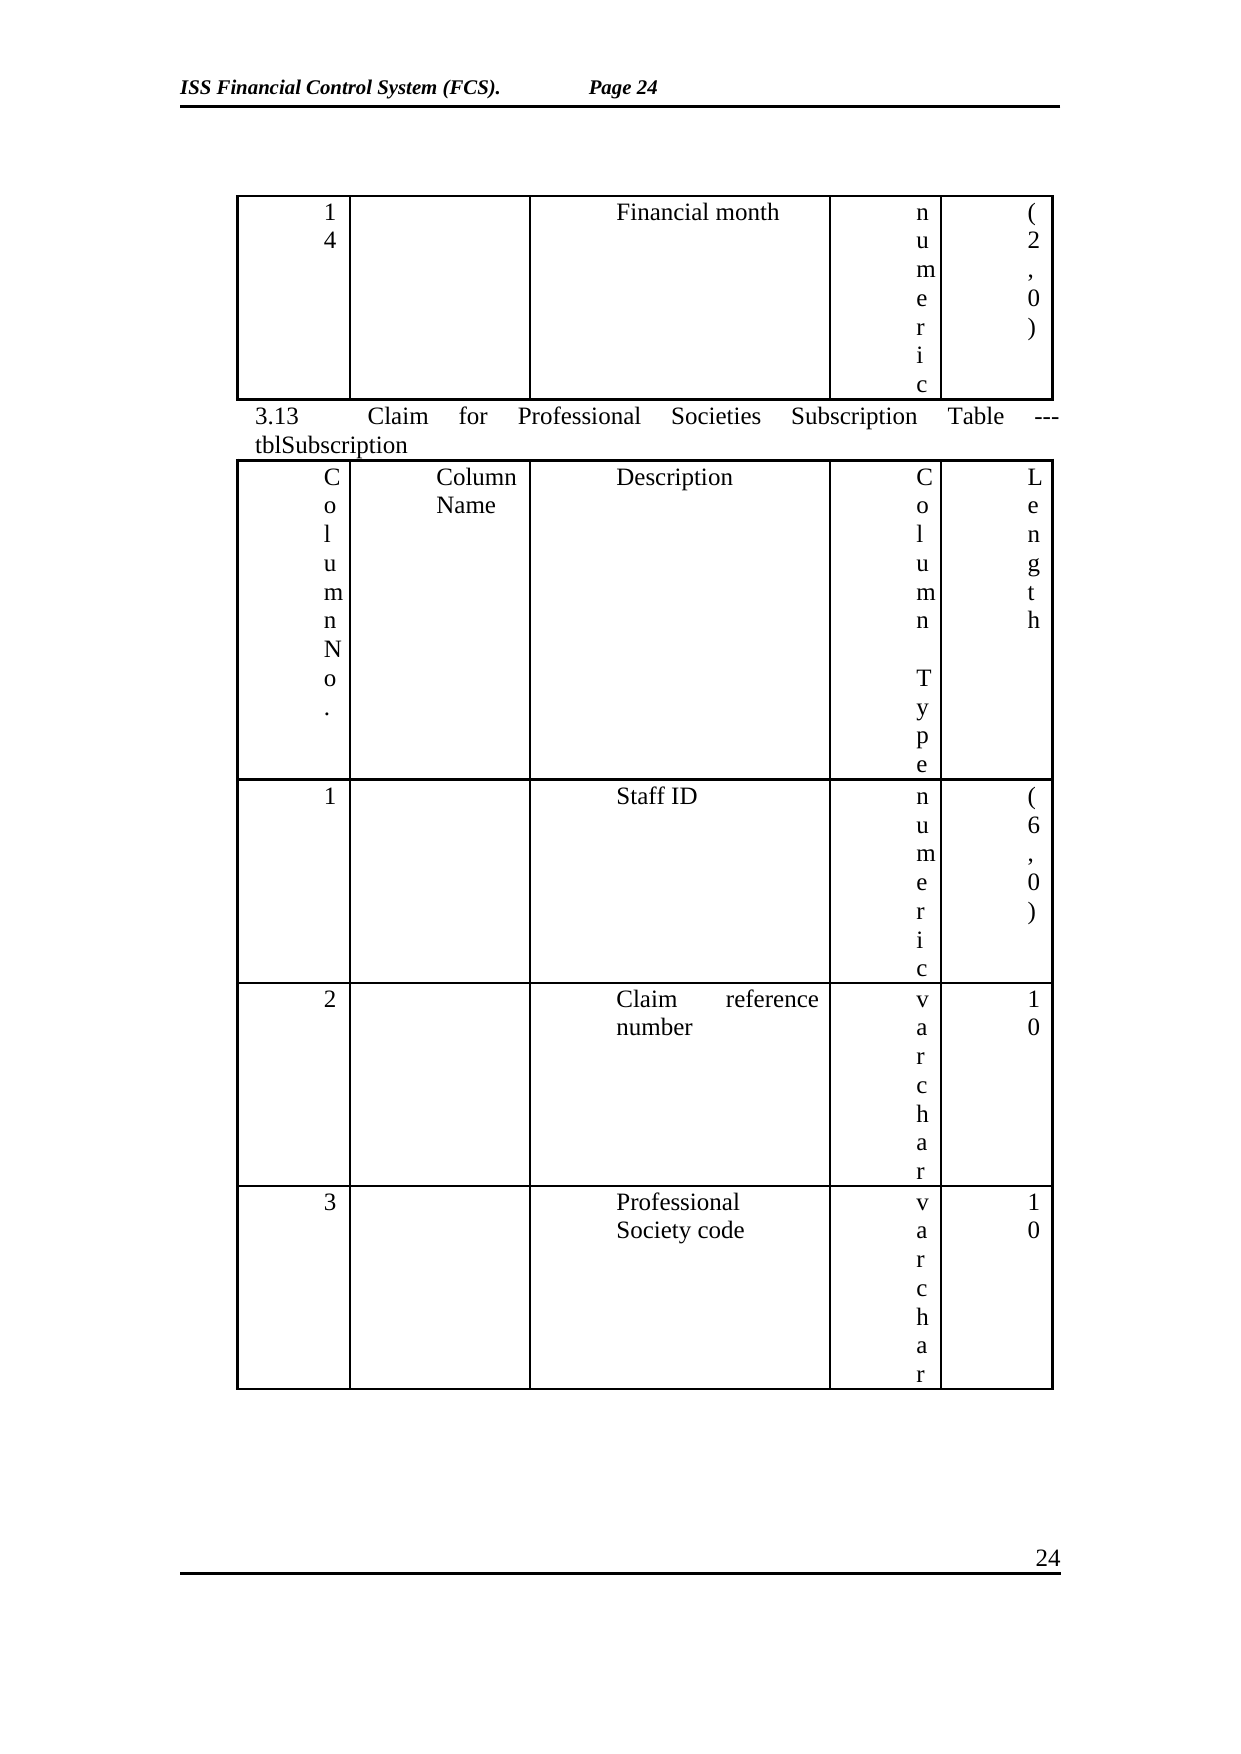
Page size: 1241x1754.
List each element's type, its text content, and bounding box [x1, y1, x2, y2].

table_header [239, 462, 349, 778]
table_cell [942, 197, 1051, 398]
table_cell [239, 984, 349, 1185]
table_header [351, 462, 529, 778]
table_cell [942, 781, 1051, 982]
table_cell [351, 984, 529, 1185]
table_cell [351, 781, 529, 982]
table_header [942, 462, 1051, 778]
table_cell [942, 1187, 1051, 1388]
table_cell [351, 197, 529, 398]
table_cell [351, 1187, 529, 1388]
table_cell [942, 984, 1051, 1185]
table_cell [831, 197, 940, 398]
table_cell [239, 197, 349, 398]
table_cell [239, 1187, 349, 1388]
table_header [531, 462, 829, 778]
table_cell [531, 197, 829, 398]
text 3.13 Claim for Professional Societies Subscription Table --- tblSubscription [255, 401, 1060, 458]
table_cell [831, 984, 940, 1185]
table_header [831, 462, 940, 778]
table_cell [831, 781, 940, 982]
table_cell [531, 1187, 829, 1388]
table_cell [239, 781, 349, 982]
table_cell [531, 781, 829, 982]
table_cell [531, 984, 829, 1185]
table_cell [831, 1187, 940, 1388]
